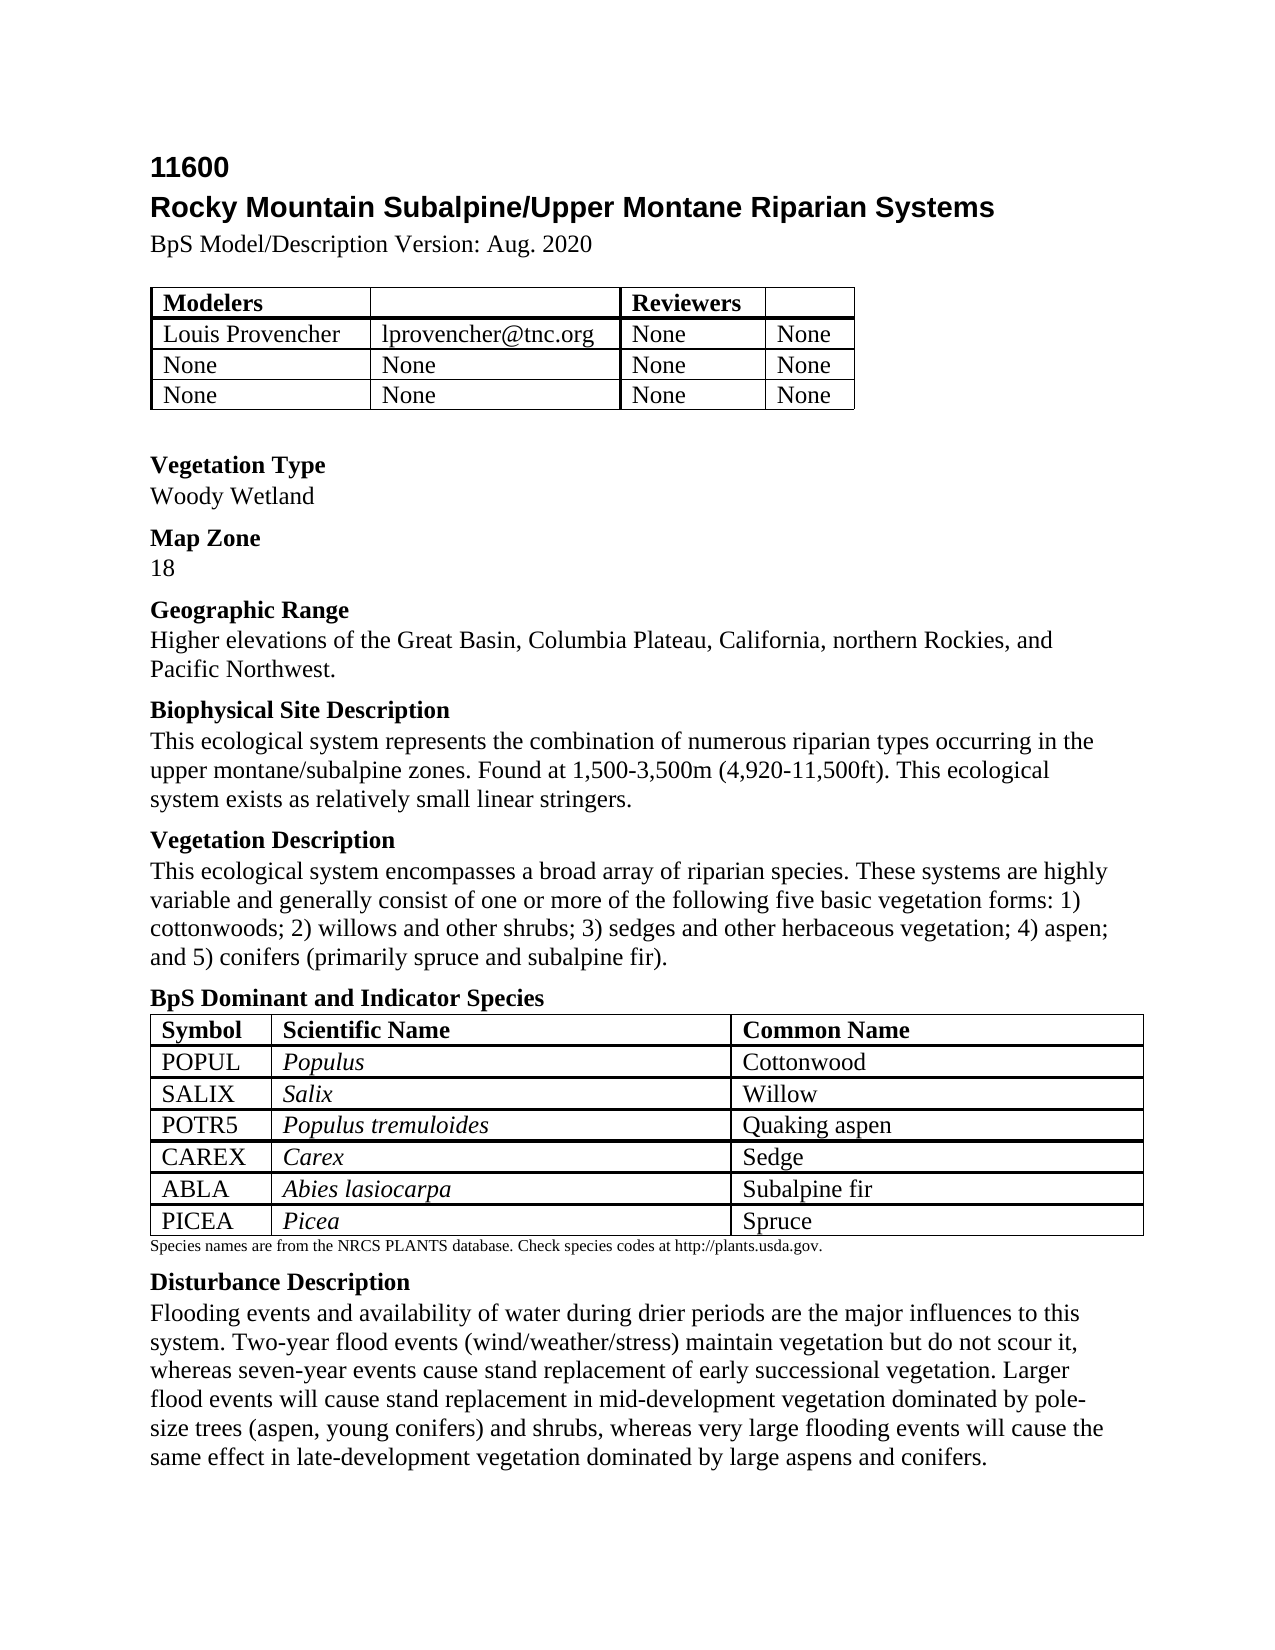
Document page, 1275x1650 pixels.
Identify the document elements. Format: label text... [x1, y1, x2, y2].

table_header Modelers [153, 288, 370, 316]
table_cell None [153, 380, 370, 409]
table_header Scientific Name [272, 1015, 730, 1044]
text This ecological system encompasses a broad array of riparian species. These systems are highly variable and generally consist of one or more of the following five basic vegetation forms: 1) cottonwoods; 2) willows and other shrubs; 3) sedges and other herbaceous vegetation; 4) aspen; and 5) conifers (primarily spruce and subalpine fir). [150, 856, 1125, 971]
text Woody Wetland [150, 481, 1125, 510]
table_cell None [622, 380, 765, 409]
table_cell Louis Provencher [153, 320, 370, 348]
text Geographic Range [150, 595, 1125, 623]
text Species names are from the NRCS PLANTS database. Check species codes at http://plants.usda.gov. [150, 1236, 1125, 1254]
table_cell Spruce [732, 1206, 1143, 1235]
table_cell Subalpine fir [732, 1174, 1143, 1203]
table_cell ABLA [151, 1174, 271, 1203]
table_cell None [153, 350, 370, 378]
table_cell PICEA [151, 1206, 271, 1235]
table_cell POTR5 [151, 1111, 271, 1139]
table_header Symbol [151, 1015, 271, 1044]
table_cell Carex [272, 1143, 730, 1171]
table_cell SALIX [151, 1079, 271, 1107]
table_cell Sedge [732, 1143, 1143, 1171]
text Higher elevations of the Great Basin, Columbia Plateau, California, northern Rockies, and Pacific Northwest. [150, 626, 1125, 683]
text This ecological system represents the combination of numerous riparian types occurring in the upper montane/subalpine zones. Found at 1,500-3,500m (4,920-11,500ft). This ecological system exists as relatively small linear stringers. [150, 726, 1125, 813]
table_cell None [766, 320, 854, 348]
text Map Zone [150, 523, 1125, 551]
table_cell Quaking aspen [732, 1111, 1143, 1139]
table_cell Populus [272, 1047, 730, 1076]
table_cell None [622, 320, 765, 348]
table_cell Abies lasiocarpa [272, 1174, 730, 1203]
table_cell None [766, 350, 854, 378]
table_header Common Name [732, 1015, 1143, 1044]
table_cell Willow [732, 1079, 1143, 1107]
table_cell Salix [272, 1079, 730, 1107]
table_cell Cottonwood [732, 1047, 1143, 1076]
table_cell None [371, 380, 619, 409]
text Flooding events and availability of water during drier periods are the major influences to this system. Two-year flood events (wind/weather/stress) maintain vegetation but do not scour it, whereas seven-year events cause stand replacement of early successional vegetation. Larger flood events will cause stand replacement in mid-development vegetation dominated by pole-size trees (aspen, young conifers) and shrubs, whereas very large flooding events will cause the same effect in late-development vegetation dominated by large aspens and conifers. [150, 1298, 1125, 1470]
table_cell CAREX [151, 1143, 271, 1171]
text Vegetation Type [150, 451, 1125, 479]
table_cell Populus tremuloides [272, 1111, 730, 1139]
text Disturbance Description [150, 1267, 1125, 1296]
table_cell POPUL [151, 1047, 271, 1076]
table_cell None [766, 380, 854, 409]
title Rocky Mountain Subalpine/Upper Montane Riparian Systems [150, 190, 1125, 223]
table_cell None [371, 350, 619, 378]
table_header [371, 288, 619, 316]
text 18 [150, 553, 1125, 582]
table_cell lprovencher@tnc.org [371, 320, 619, 348]
table_cell None [622, 350, 765, 378]
text Biophysical Site Description [150, 696, 1125, 724]
title 11600 [150, 150, 1125, 183]
table_header [766, 288, 854, 316]
table_cell Picea [272, 1206, 730, 1235]
table_header Reviewers [622, 288, 765, 316]
text BpS Dominant and Indicator Species [150, 983, 1125, 1012]
text Vegetation Description [150, 825, 1125, 854]
text BpS Model/Description Version: Aug. 2020 [150, 229, 1125, 258]
